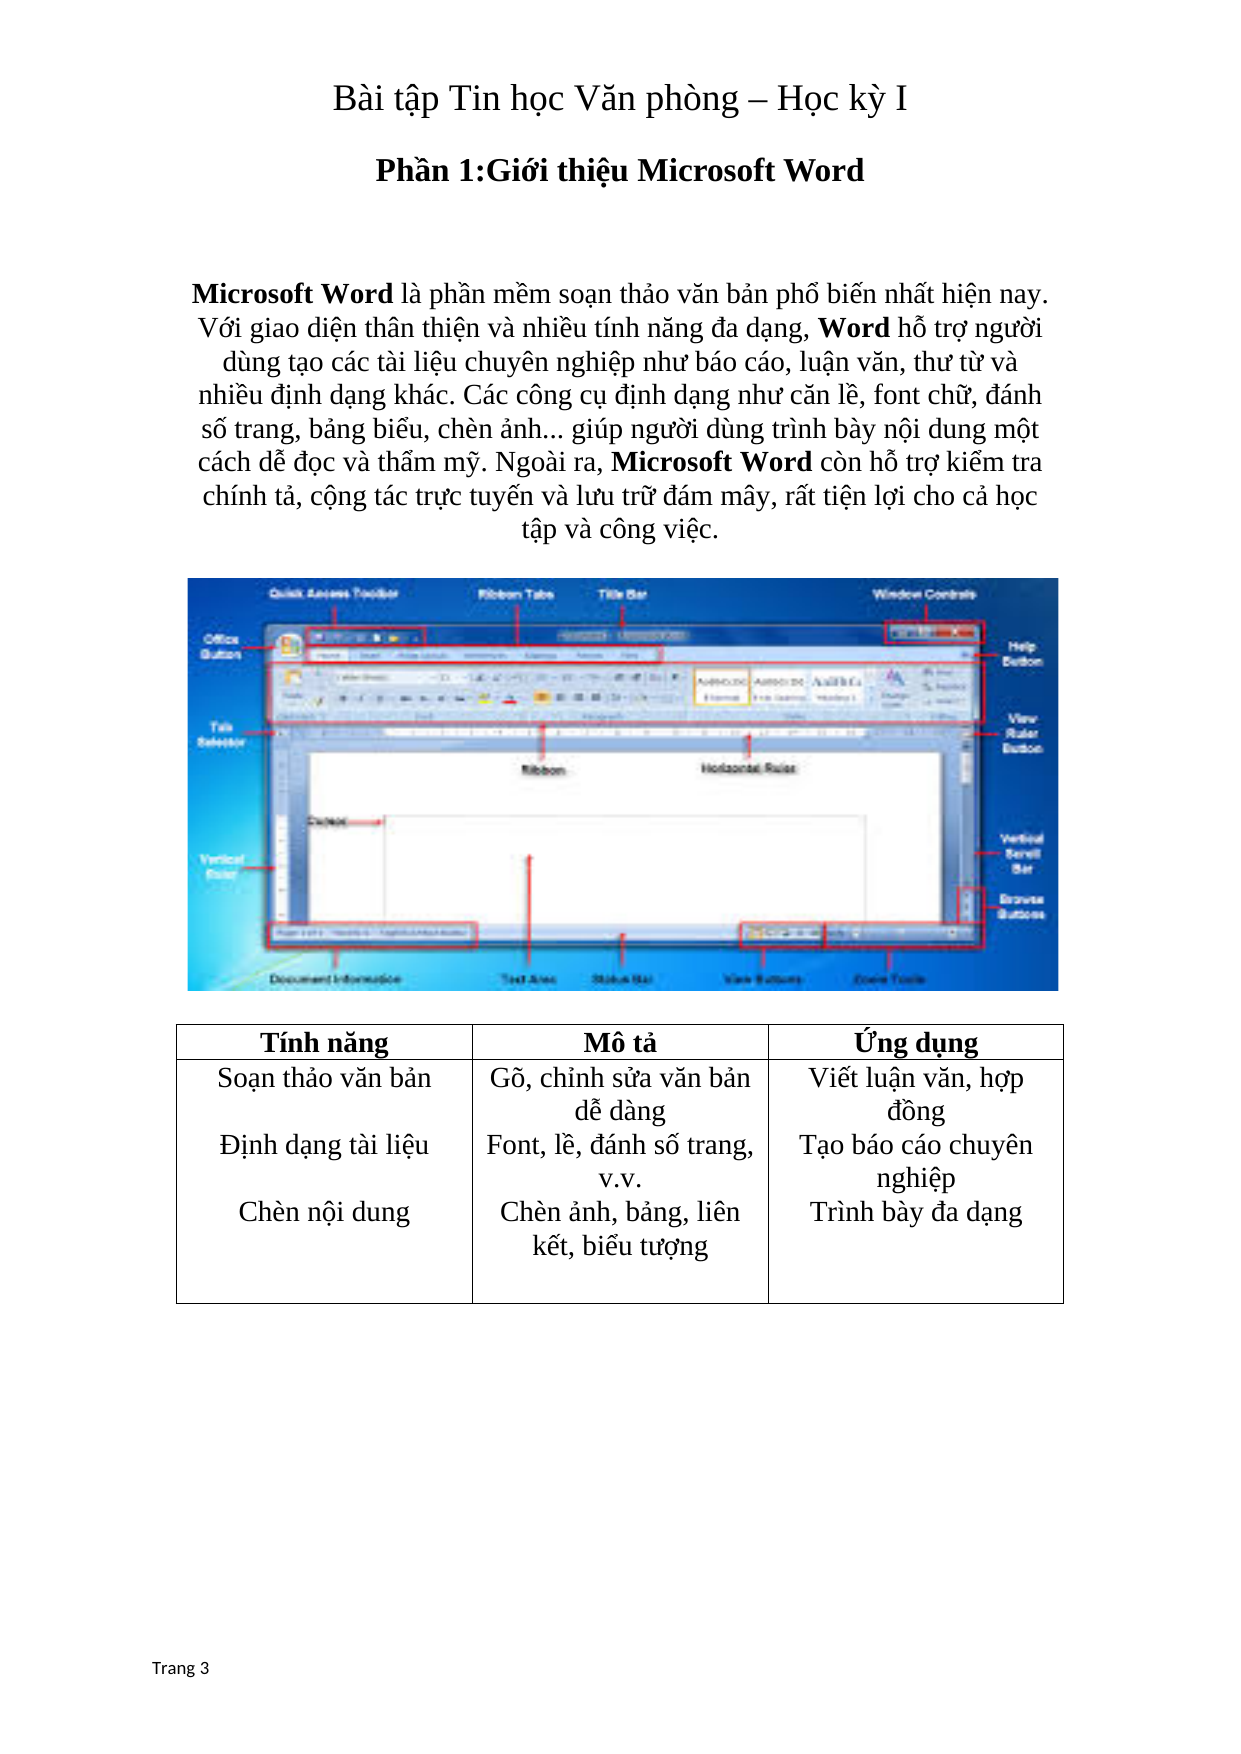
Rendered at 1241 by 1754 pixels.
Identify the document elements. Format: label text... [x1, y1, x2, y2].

subtitle Phần 1:Giới thiệu Microsoft Word [187, 150, 1053, 188]
text Microsoft Word là phần mềm soạn thảo văn bản phổ biến nhất hiện nay. Với giao diện thân thiện và nhiều tính năng đa dạng, Word hỗ trợ người dùng tạo các tài liệu chuyên nghiệp như báo cáo, luận văn, thư từ và nhiều định dạng khác. Các công cụ định dạng như căn lề, font chữ, đánh số trang, bảng biểu, chèn ảnh... giúp người dùng trình bày nội dung một cách dễ đọc và thẩm mỹ. Ngoài ra, Microsoft Word còn hỗ trợ kiểm tra chính tả, cộng tác trực tuyến và lưu trữ đám mây, rất tiện lợi cho cả học tập và công việc. [187, 277, 1053, 545]
table_header Ứng dụng [769, 1025, 1063, 1059]
picture [187, 578, 1059, 991]
table_cell Viết luận văn, hợp đồng Tạo báo cáo chuyên nghiệp Trình bày đa dạng [769, 1060, 1063, 1302]
table_header Mô tả [473, 1025, 768, 1059]
table_cell Soạn thảo văn bản Định dạng tài liệu Chèn nội dung [177, 1060, 472, 1302]
table_header Tính năng [177, 1025, 472, 1059]
table_cell Gõ, chỉnh sửa văn bản dễ dàng Font, lề, đánh số trang, v.v. Chèn ảnh, bảng, liên kết, biểu tượng [473, 1060, 768, 1302]
